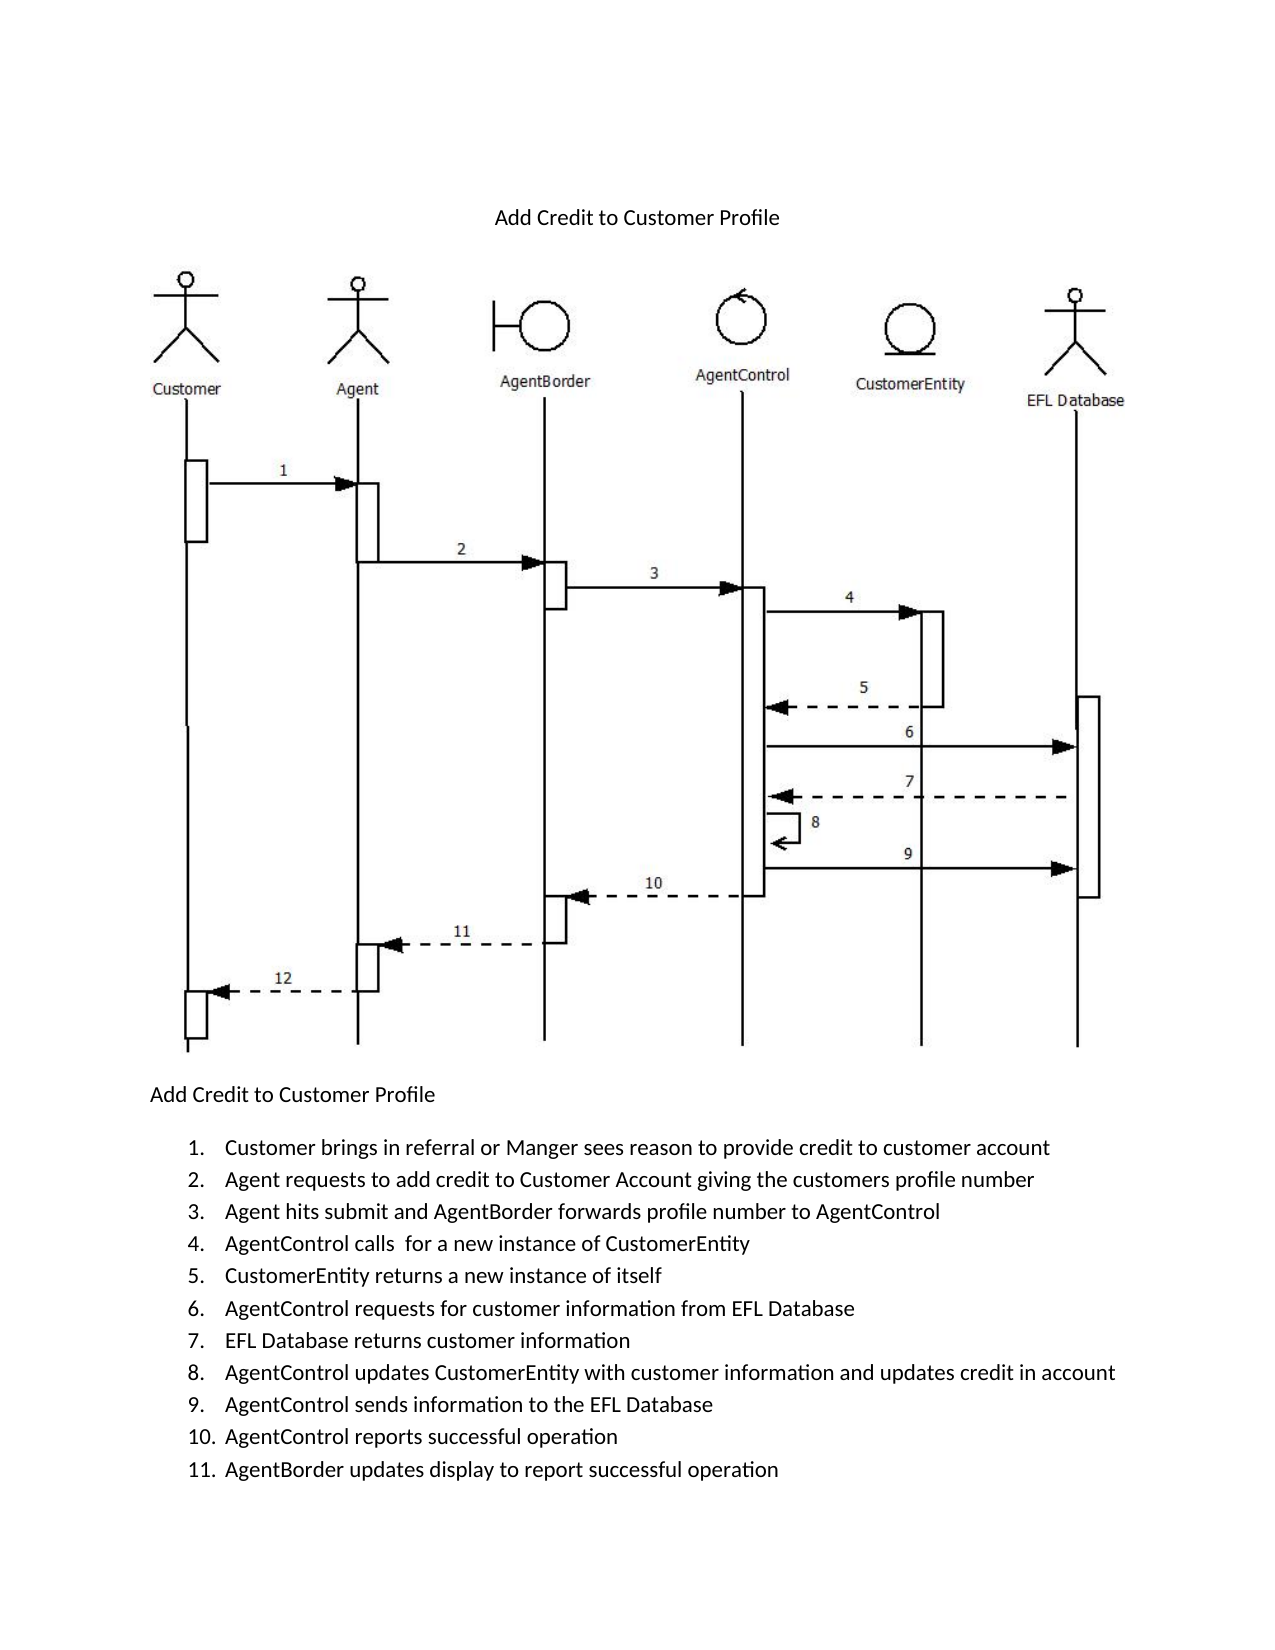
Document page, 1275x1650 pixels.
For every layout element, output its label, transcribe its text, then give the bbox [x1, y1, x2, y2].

picture [150, 256, 1125, 1055]
list CustomerEntity returns a new instance of itself [187, 1262, 1125, 1289]
text Add Credit to Customer Profile [150, 1080, 1125, 1108]
list AgentControl reports successful operation [187, 1422, 1125, 1451]
list AgentBorder updates display to report successful operation [187, 1455, 1125, 1483]
text Add Credit to Customer Profile [150, 203, 1125, 231]
list AgentControl calls for a new instance of CustomerEntity [187, 1229, 1125, 1257]
list AgentControl requests for customer information from EFL Database [187, 1294, 1125, 1322]
list Agent hits submit and AgentBorder forwards profile number to AgentControl [187, 1197, 1125, 1225]
list AgentControl updates CustomerEntity with customer information and updates credit in account [187, 1358, 1125, 1386]
list Customer brings in referral or Manger sees reason to provide credit to customer account [187, 1133, 1125, 1161]
list EFL Database returns customer information [187, 1326, 1125, 1354]
list Agent requests to add credit to Customer Account giving the customers profile number [187, 1165, 1125, 1193]
list AgentControl sends information to the EFL Database [187, 1390, 1125, 1418]
